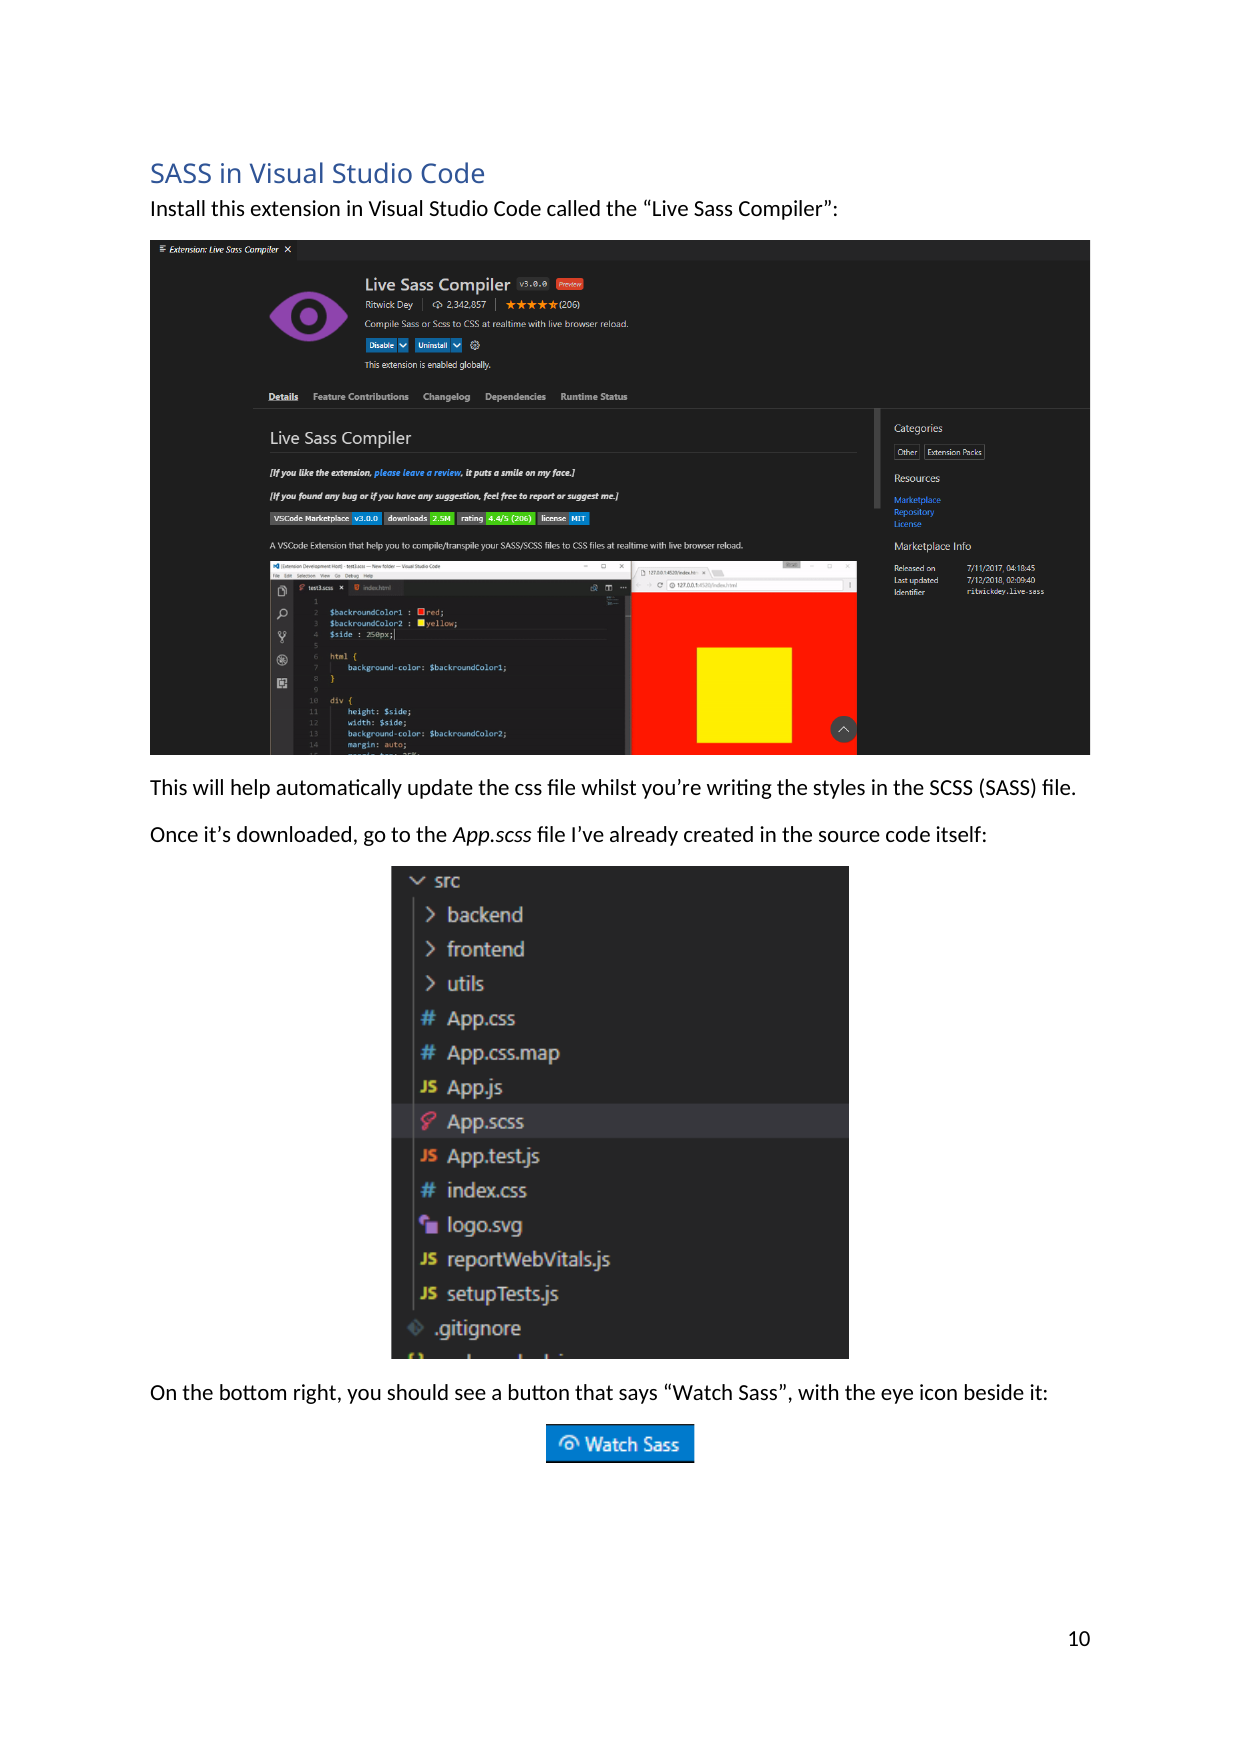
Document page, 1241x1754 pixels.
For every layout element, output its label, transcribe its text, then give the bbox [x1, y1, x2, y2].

text On the bottom right, you should see a button that says “Watch Sass”, with the eye icon beside it: [150, 1378, 1090, 1406]
picture [150, 240, 1091, 755]
picture [391, 866, 849, 1359]
text This will help automatically update the css file whilst you’re writing the styles in the SCSS (SASS) file. [150, 773, 1090, 801]
picture [546, 1424, 695, 1463]
text Install this extension in Visual Studio Code called the “Live Sass Compiler”: [150, 194, 1090, 222]
subtitle SASS in Visual Studio Code [150, 154, 1090, 191]
text Once it’s downloaded, go to the App.scss file I’ve already created in the source code itself: [150, 820, 1090, 848]
